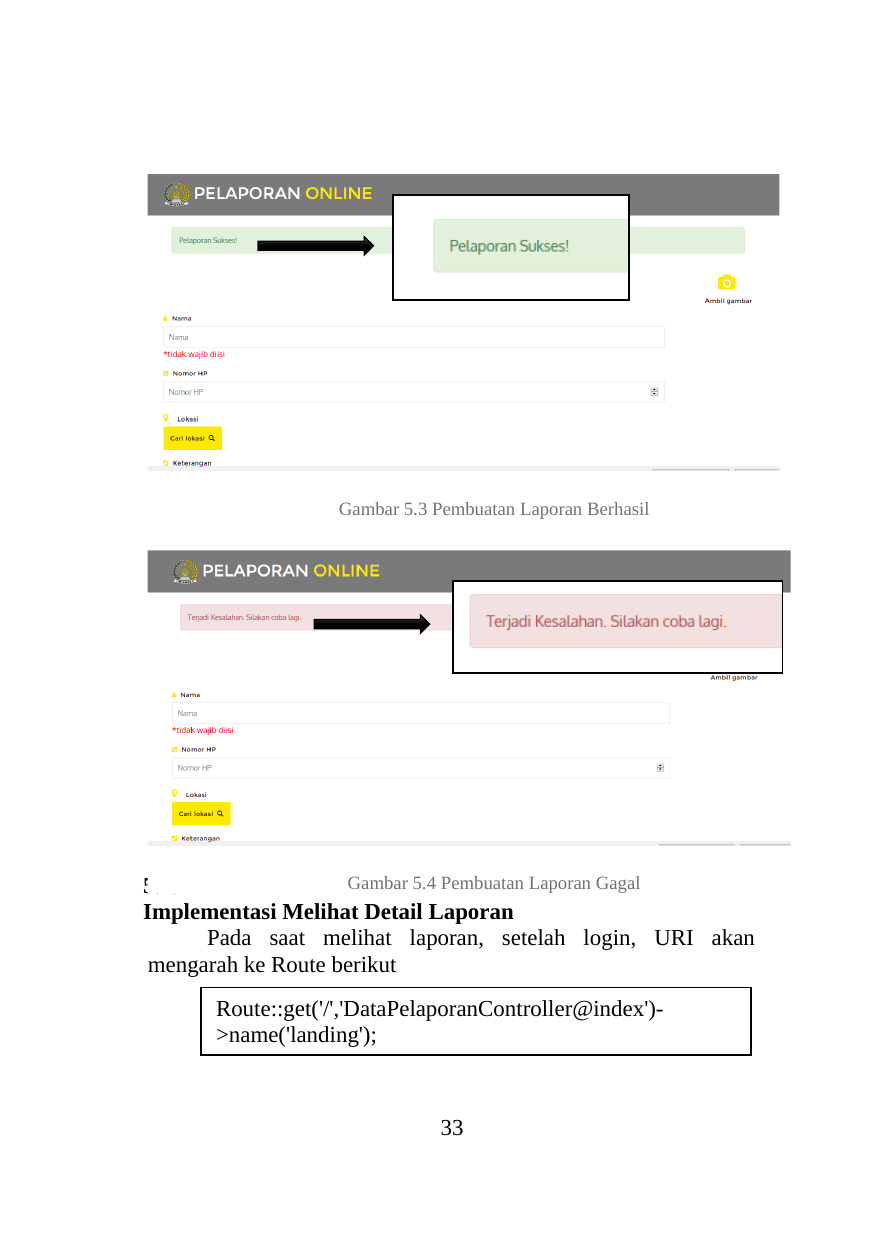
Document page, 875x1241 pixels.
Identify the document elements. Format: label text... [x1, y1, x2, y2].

picture [147, 550, 791, 846]
subtitle Implementasi Melihat Detail Laporan [177, 894, 756, 924]
text Pada saat melihat laporan, setelah login, URI akan mengarah ke Route berikut [148, 924, 756, 977]
picture [147, 174, 780, 471]
